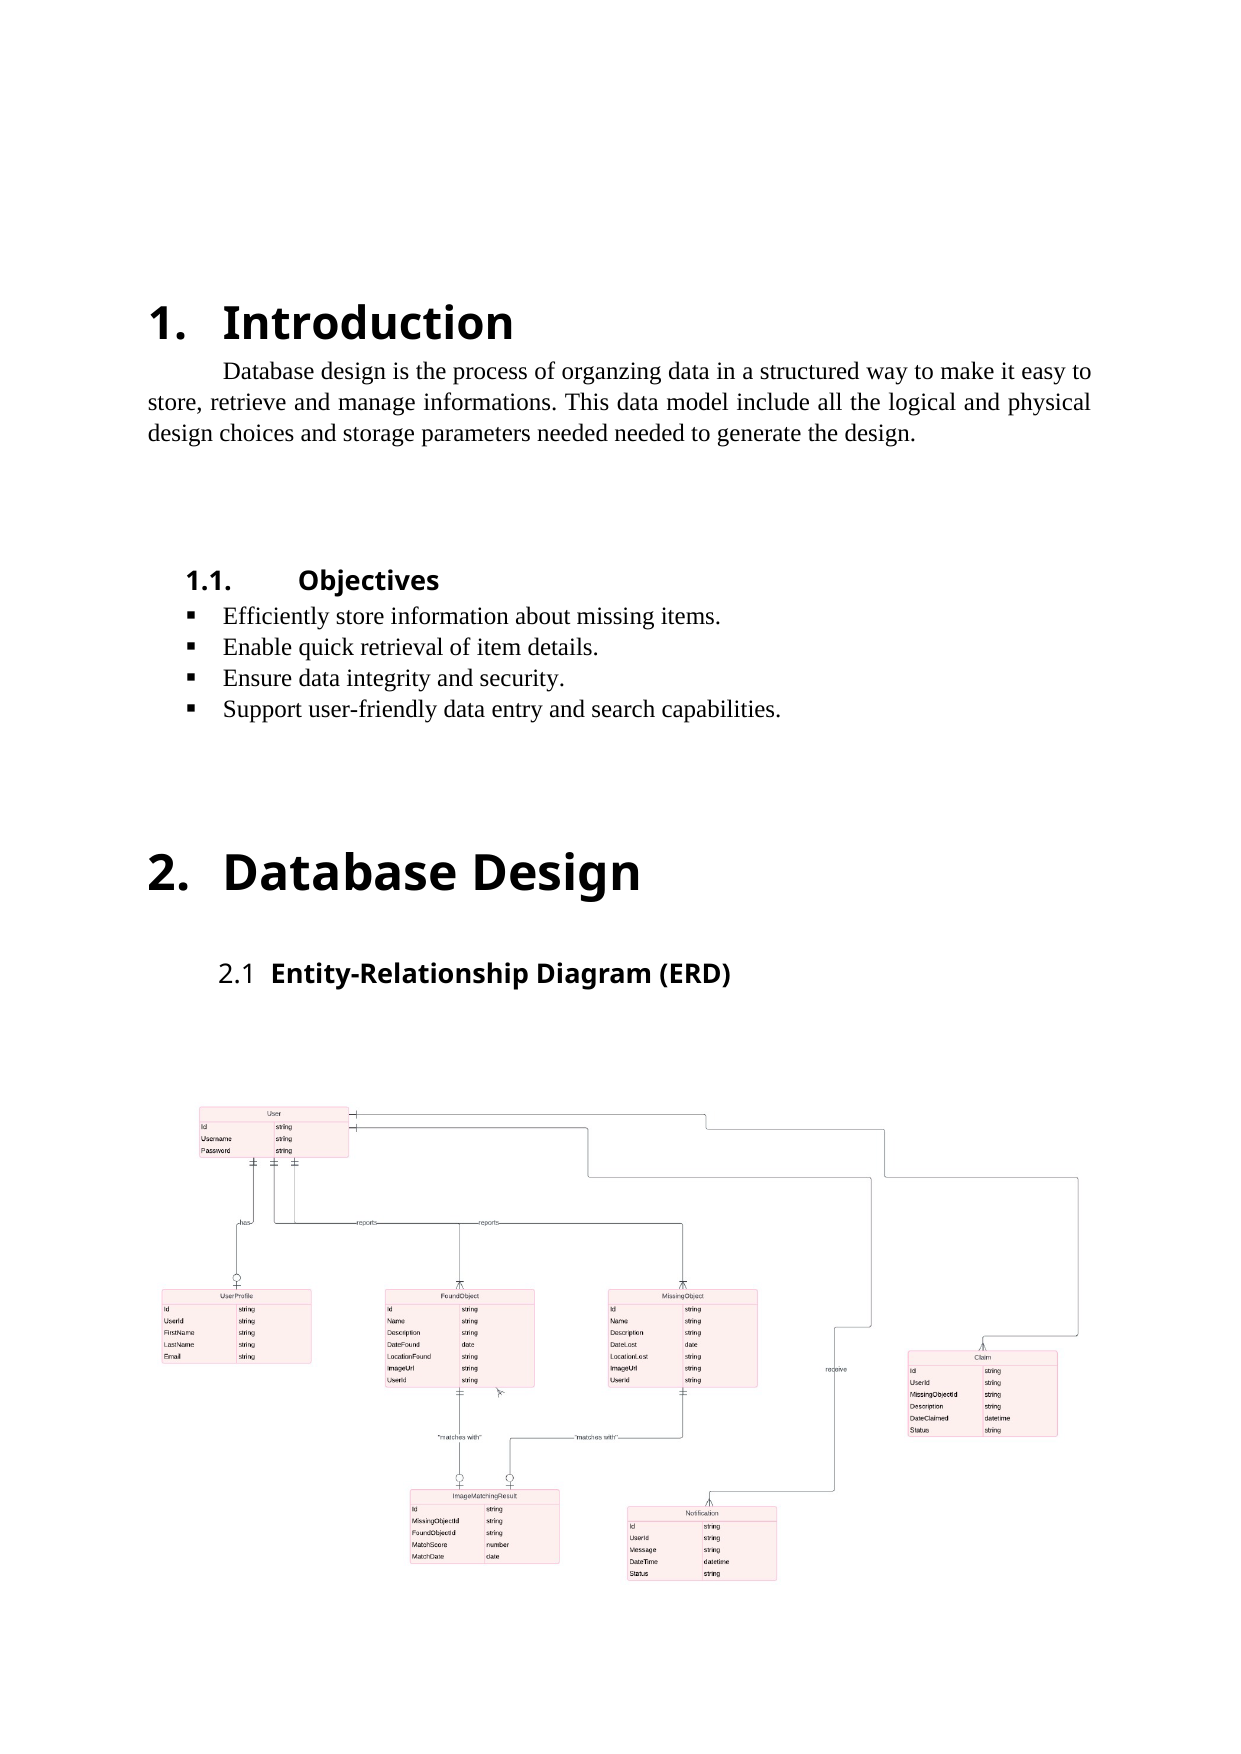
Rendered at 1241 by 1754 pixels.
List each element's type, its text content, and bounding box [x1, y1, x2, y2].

text Database design is the process of organzing data in a structured way to make it easy to store, retrieve and manage informations. This data model include all the logical and physical design choices and storage parameters needed needed to generate the design. [148, 356, 1093, 447]
subtitle Objectives [185, 561, 1093, 598]
list Ensure data integrity and security. [185, 663, 1093, 692]
list Support user-friendly data entry and search capabilities. [185, 694, 1093, 723]
subtitle Database Design [148, 837, 1093, 905]
list Enable quick retrieval of item details. [185, 632, 1093, 661]
subtitle 2.1 Entity-Relationship Diagram (ERD) [148, 954, 1093, 991]
subtitle Introduction [148, 291, 1093, 353]
list Efficiently store information about missing items. [185, 601, 1093, 630]
picture [147, 1092, 1093, 1595]
